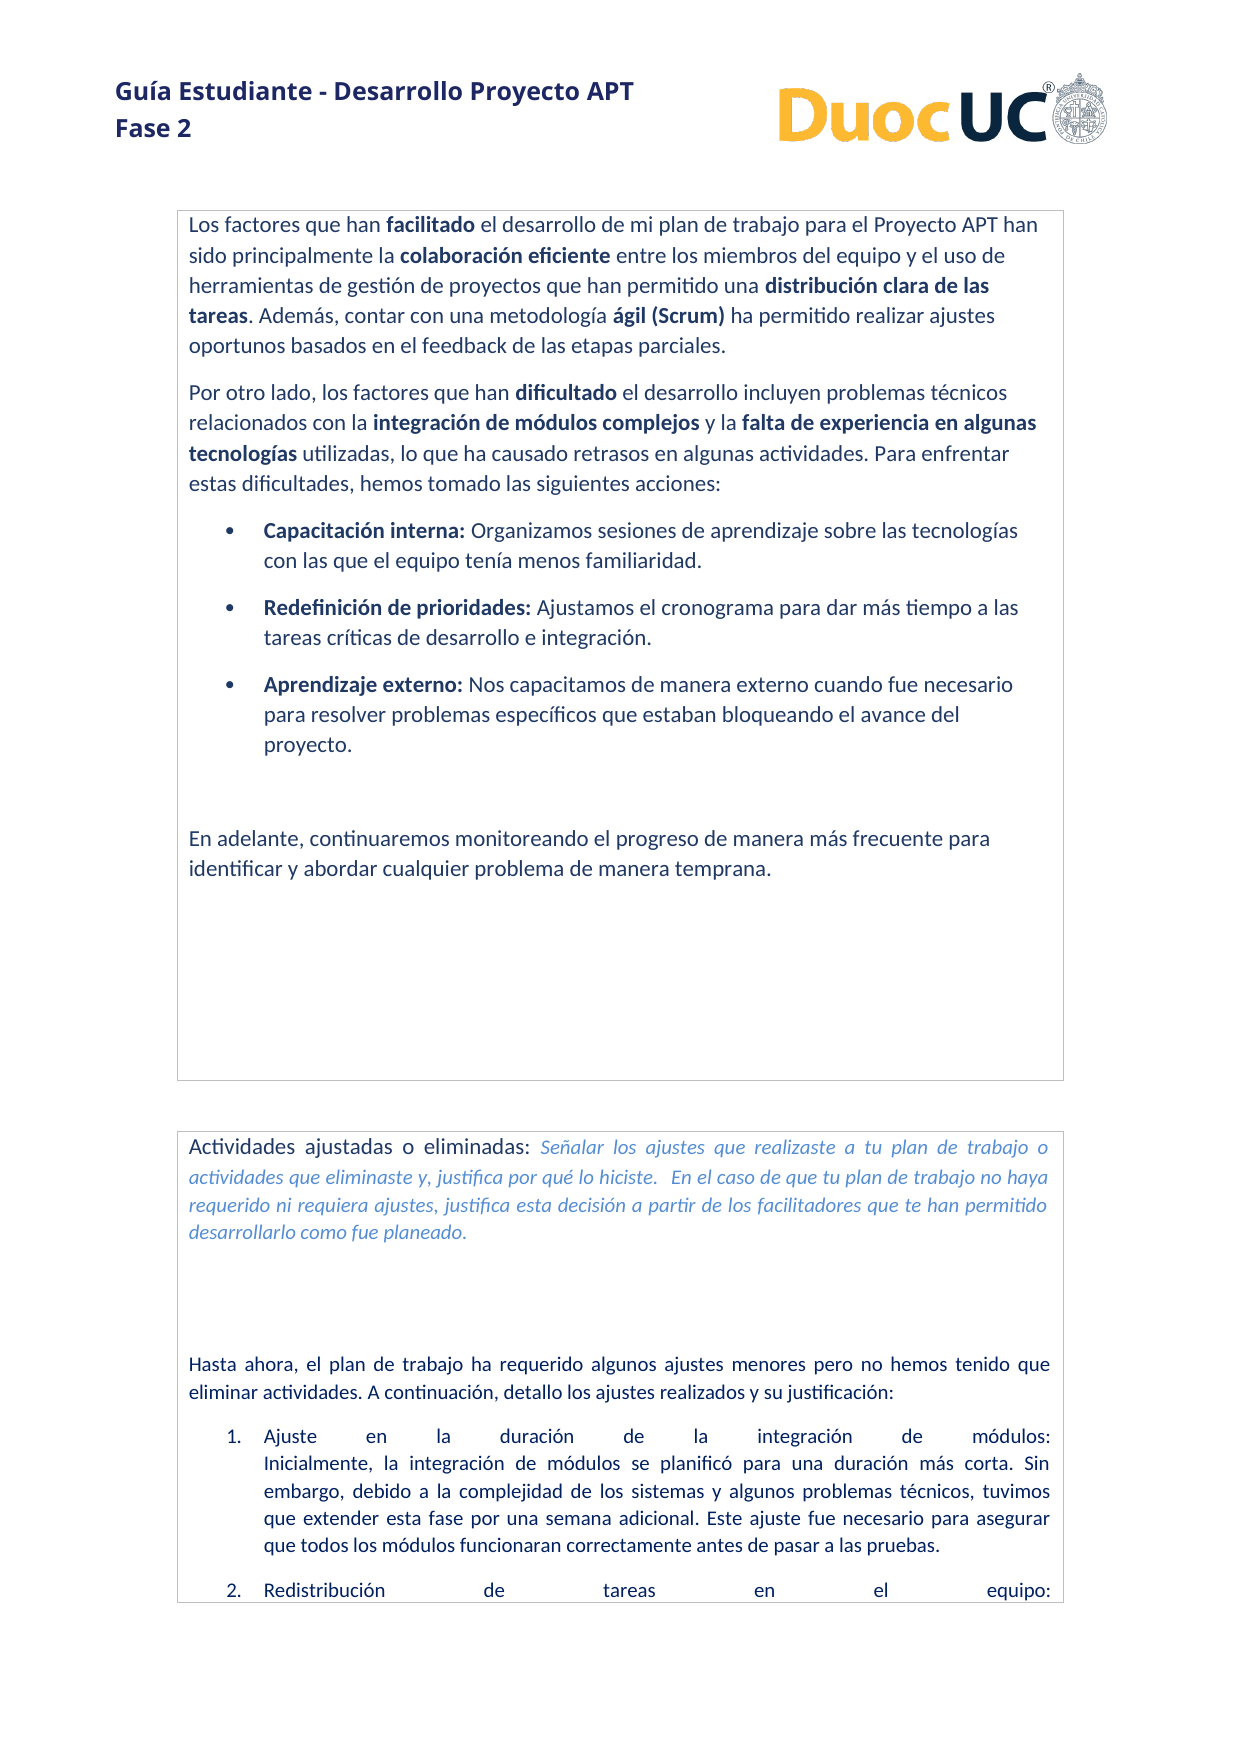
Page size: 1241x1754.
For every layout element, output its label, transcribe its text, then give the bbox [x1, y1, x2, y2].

picture [779, 73, 1107, 144]
